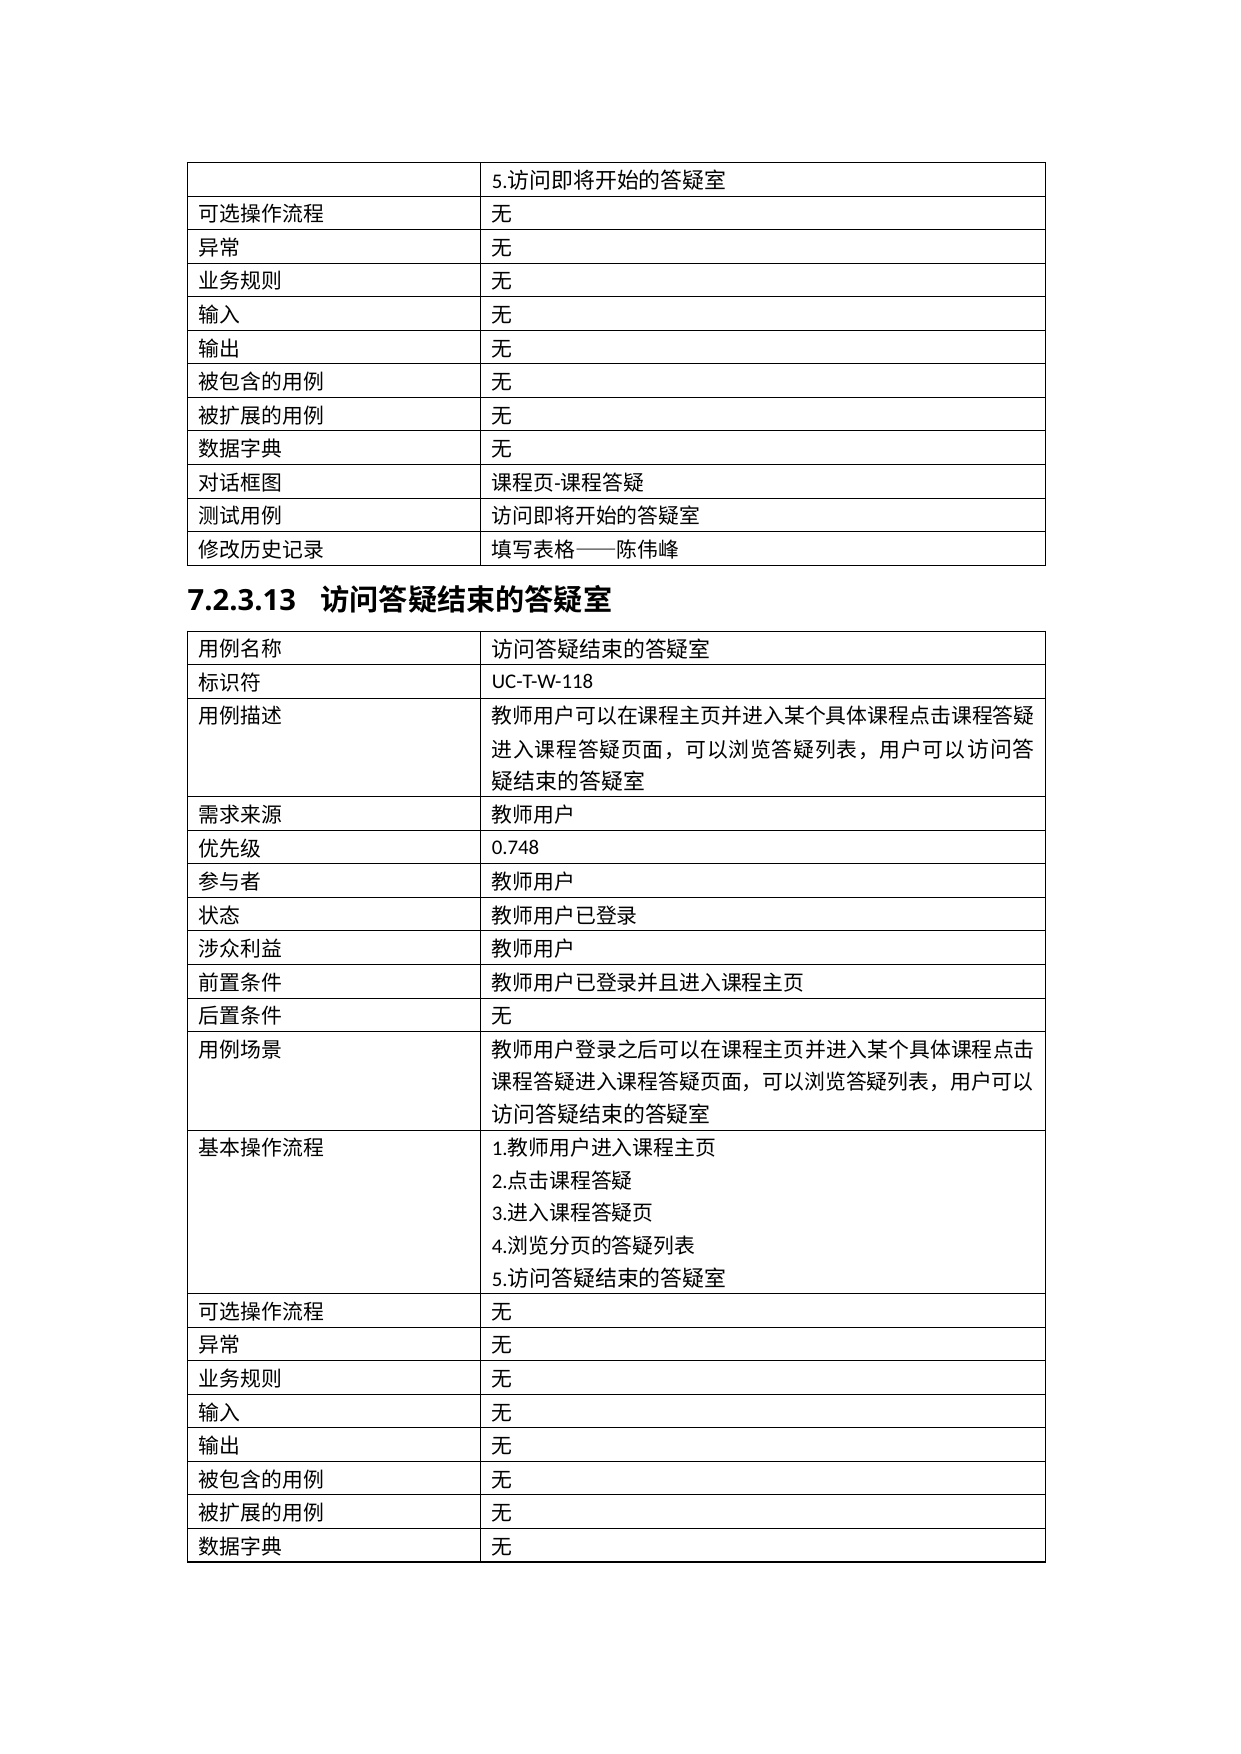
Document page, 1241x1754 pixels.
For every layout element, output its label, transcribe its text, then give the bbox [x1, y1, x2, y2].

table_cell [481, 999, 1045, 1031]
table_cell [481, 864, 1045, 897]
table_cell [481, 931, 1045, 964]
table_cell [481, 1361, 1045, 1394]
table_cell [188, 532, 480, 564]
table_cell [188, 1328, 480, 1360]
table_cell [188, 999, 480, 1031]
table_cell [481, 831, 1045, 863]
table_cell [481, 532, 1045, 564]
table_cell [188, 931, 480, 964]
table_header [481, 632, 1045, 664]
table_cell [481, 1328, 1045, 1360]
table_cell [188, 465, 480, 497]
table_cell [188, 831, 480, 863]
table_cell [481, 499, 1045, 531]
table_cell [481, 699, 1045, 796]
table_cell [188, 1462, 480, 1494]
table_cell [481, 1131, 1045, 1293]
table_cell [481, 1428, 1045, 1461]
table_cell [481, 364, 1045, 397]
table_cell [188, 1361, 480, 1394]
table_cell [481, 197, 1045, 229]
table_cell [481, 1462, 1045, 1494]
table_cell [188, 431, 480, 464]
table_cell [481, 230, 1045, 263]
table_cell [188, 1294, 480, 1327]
text 访问答疑结束的答疑室 [187, 566, 1053, 631]
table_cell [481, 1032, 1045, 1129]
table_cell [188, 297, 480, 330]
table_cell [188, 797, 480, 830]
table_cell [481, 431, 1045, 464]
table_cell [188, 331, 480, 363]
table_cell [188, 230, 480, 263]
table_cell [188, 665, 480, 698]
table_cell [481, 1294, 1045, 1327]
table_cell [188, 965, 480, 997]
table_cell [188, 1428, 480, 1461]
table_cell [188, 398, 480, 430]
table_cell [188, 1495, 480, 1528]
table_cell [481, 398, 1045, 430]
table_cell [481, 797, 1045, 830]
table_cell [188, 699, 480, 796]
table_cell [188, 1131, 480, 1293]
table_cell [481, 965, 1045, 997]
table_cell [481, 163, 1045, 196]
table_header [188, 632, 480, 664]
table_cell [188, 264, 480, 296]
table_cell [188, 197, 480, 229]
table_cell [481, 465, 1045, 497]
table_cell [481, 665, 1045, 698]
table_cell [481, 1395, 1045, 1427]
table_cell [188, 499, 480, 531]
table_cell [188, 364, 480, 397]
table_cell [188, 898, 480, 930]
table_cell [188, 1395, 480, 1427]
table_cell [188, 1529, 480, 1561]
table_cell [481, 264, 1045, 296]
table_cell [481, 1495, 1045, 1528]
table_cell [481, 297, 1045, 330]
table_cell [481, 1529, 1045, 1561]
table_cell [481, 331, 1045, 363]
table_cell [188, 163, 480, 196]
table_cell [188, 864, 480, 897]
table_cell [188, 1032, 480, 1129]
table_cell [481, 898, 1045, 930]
